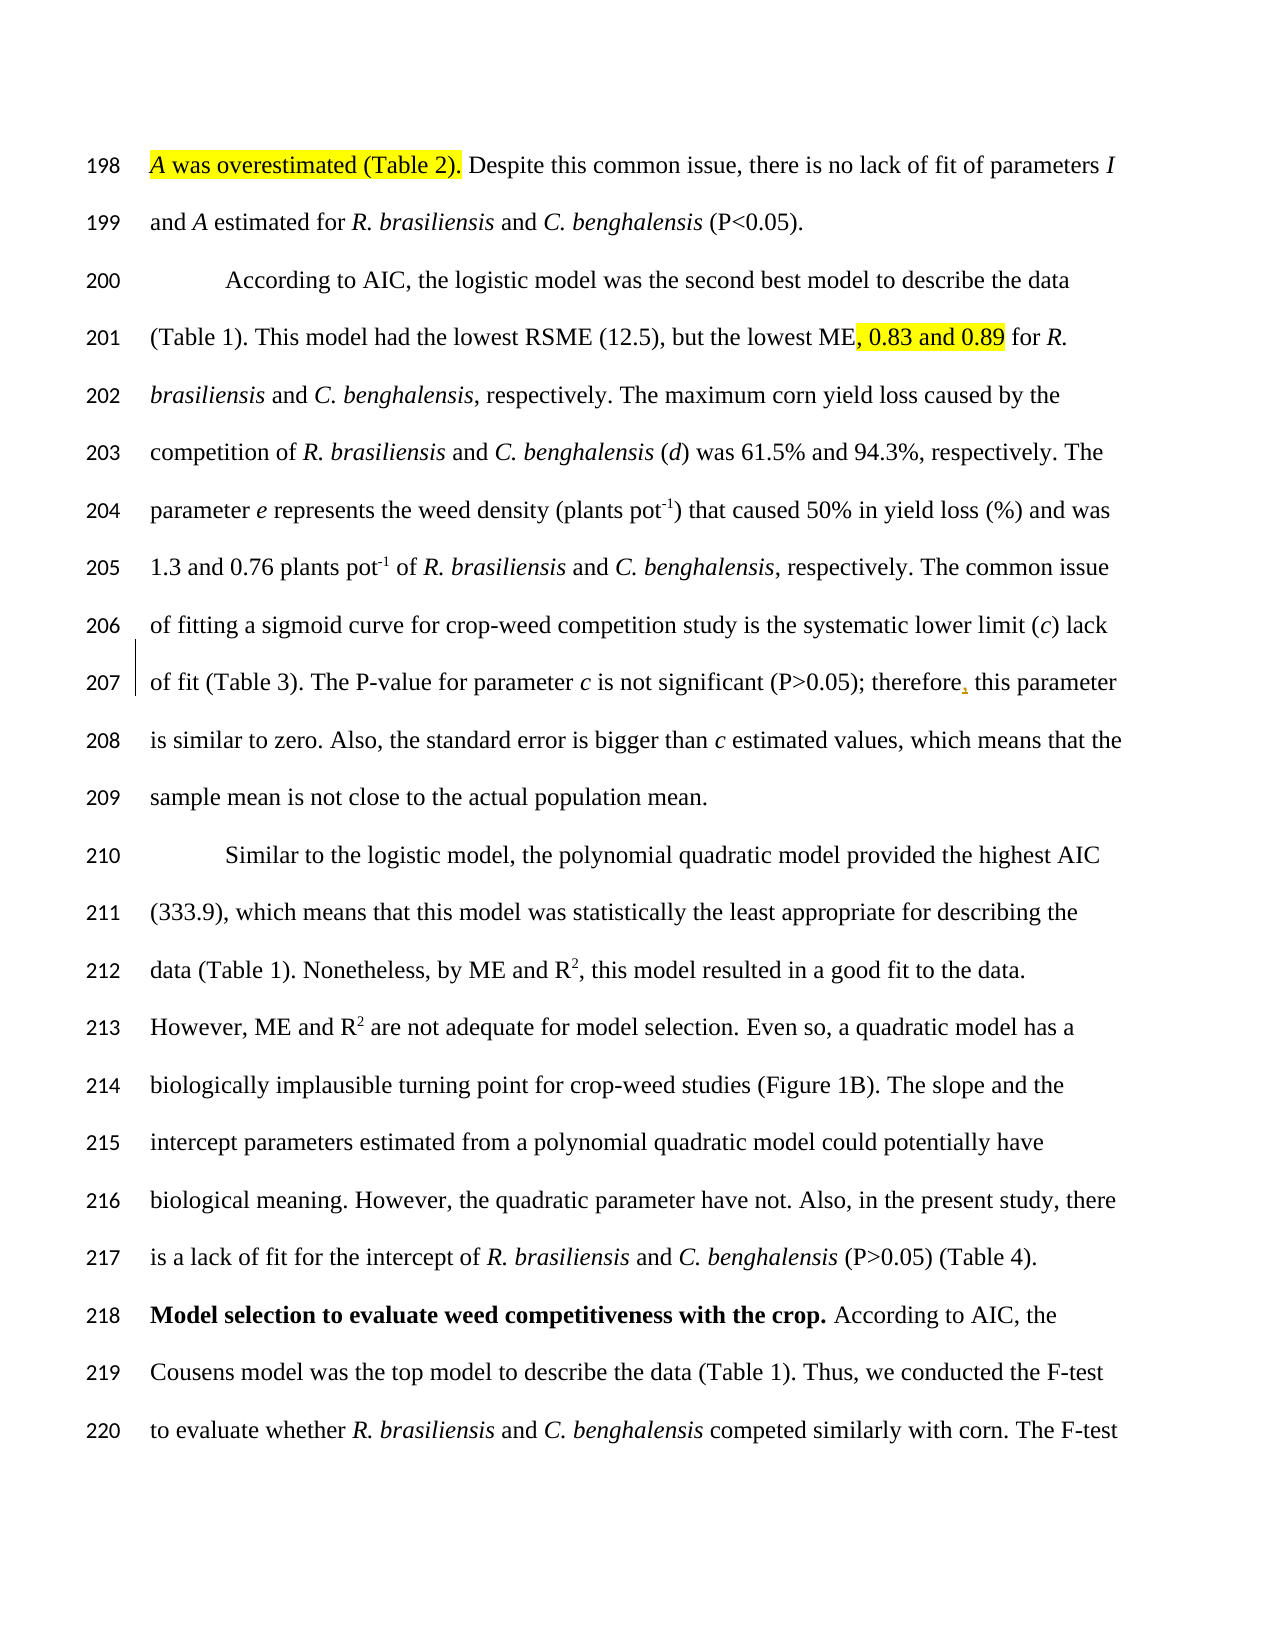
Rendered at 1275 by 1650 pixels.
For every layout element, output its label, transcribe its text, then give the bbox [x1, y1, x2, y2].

text According to AIC, the logistic model was the second best model to describe the data (Table 1). This model had the lowest RSME (12.5), but the lowest ME, 0.83 and 0.89 for R. brasiliensis and C. benghalensis, respectively. The maximum corn yield loss caused by the competition of R. brasiliensis and C. benghalensis (d) was 61.5% and 94.3%, respectively. The parameter e represents the weed density (plants pot-1) that caused 50% in yield loss (%) and was 1.3 and 0.76 plants pot-1 of R. brasiliensis and C. benghalensis, respectively. The common issue of fitting a sigmoid curve for crop-weed competition study is the systematic lower limit (c) lack of fit (Table 3). The P-value for parameter c is not significant (P>0.05); therefore this parameter is similar to zero. Also, the standard error is bigger than c estimated values, which means that the sample mean is not close to the actual population mean. [150, 265, 1125, 811]
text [150, 1300, 1125, 1444]
text Similar to the logistic model, the polynomial quadratic model provided the highest AIC (333.9), which means that this model was statistically the least appropriate for describing the data (Table 1). Nonetheless, by ME and R2, this model resulted in a good fit to the data. However, ME and R2 are not adequate for model selection. Even so, a quadratic model has a biologically implausible turning point for crop-weed studies (Figure 1B). The slope and the intercept parameters estimated from a polynomial quadratic model could potentially have biological meaning. However, the quadratic parameter have not. Also, in the present study, there is a lack of fit for the intercept of R. brasiliensis and C. benghalensis (P>0.05) (Table 4). [150, 840, 1125, 1271]
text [150, 150, 1125, 236]
